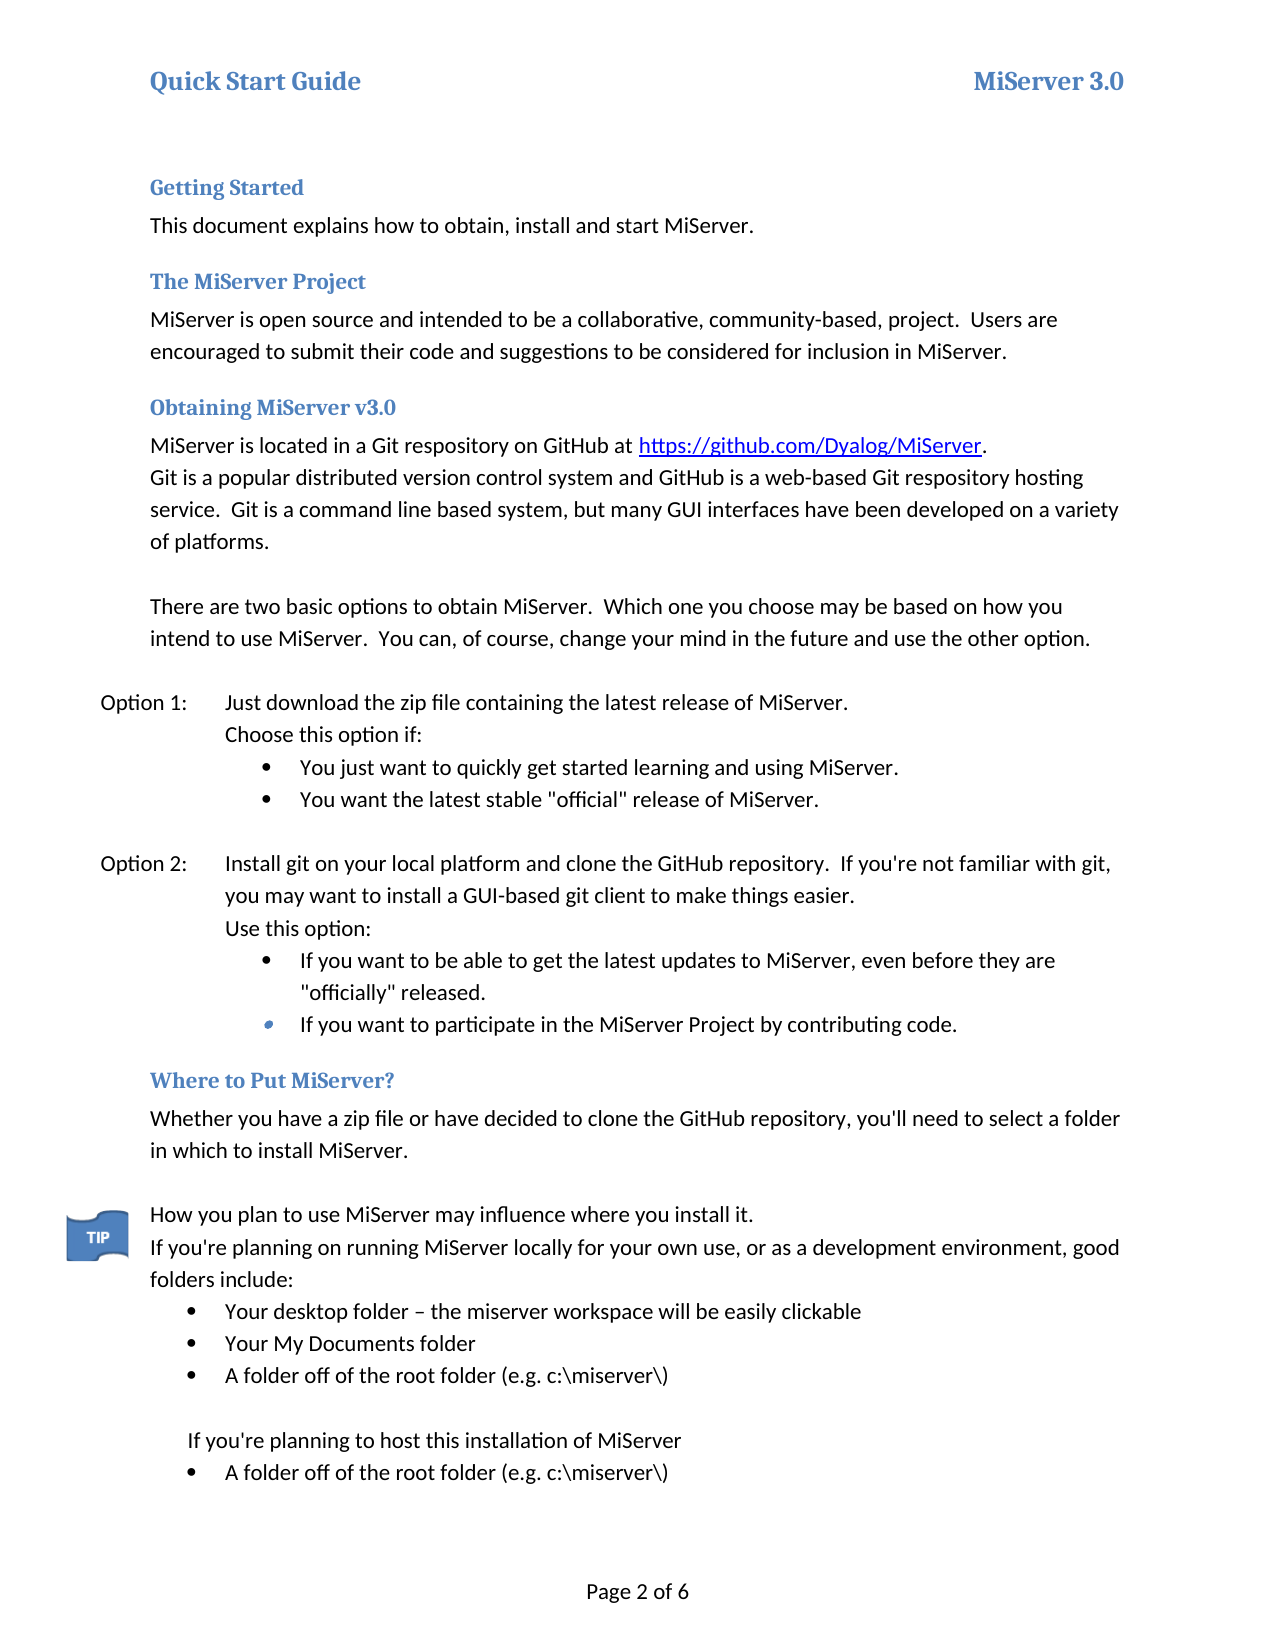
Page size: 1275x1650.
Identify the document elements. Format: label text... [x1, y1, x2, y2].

list You want the latest stable "official" release of MiServer. [262, 785, 1125, 845]
text There are two basic options to obtain MiServer. Which one you choose may be based on how you intend to use MiServer. You can, of course, change your mind in the future and use the other option. [150, 592, 1125, 684]
text If you're planning to host this installation of MiServer [187, 1426, 1125, 1454]
text How you plan to use MiServer may influence where you install it. [150, 1201, 1125, 1228]
subtitle Where to Put MiServer? [150, 1067, 1125, 1094]
list Your desktop folder – the miserver workspace will be easily clickable [187, 1297, 1125, 1325]
list A folder off of the root folder (e.g. c:\miserver\) [187, 1458, 1125, 1486]
text This document explains how to obtain, install and start MiServer. [150, 211, 1125, 239]
text Whether you have a zip file or have decided to clone the GitHub repository, you'll need to select a folder in which to install MiServer. [150, 1104, 1125, 1164]
list If you want to be able to get the latest updates to MiServer, even before they are "officially" released. [262, 946, 1125, 1006]
text Git is a popular distributed version control system and GitHub is a web-based Git respository hosting service. Git is a command line based system, but many GUI interfaces have been developed on a variety of platforms. [150, 463, 1125, 556]
subtitle The MiServer Project [150, 269, 1125, 295]
list A folder off of the root folder (e.g. c:\miserver\) [187, 1361, 1125, 1389]
list Your My Documents folder [187, 1329, 1125, 1357]
list Just download the zip file containing the latest release of MiServer. Choose this option if: [187, 688, 1125, 749]
text If you're planning on running MiServer locally for your own use, or as a development environment, good folders include: [150, 1233, 1125, 1293]
subtitle Getting Started [150, 175, 1125, 201]
text MiServer is open source and intended to be a collaborative, community-based, project. Users are encouraged to submit their code and suggestions to be considered for inclusion in MiServer. [150, 305, 1125, 365]
list You just want to quickly get started learning and using MiServer. [262, 753, 1125, 781]
picture [65, 1210, 128, 1261]
list Install git on your local platform and clone the GitHub repository. If you're not familiar with git, you may want to install a GUI-based git client to make things easier. Use this option: [187, 849, 1125, 942]
subtitle Obtaining MiServer v3.0 [150, 394, 1125, 421]
list If you want to participate in the MiServer Project by contributing code. [262, 1010, 1125, 1038]
text MiServer is located in a Git respository on GitHub at https://github.com/Dyalog/MiServer. [150, 431, 1125, 459]
